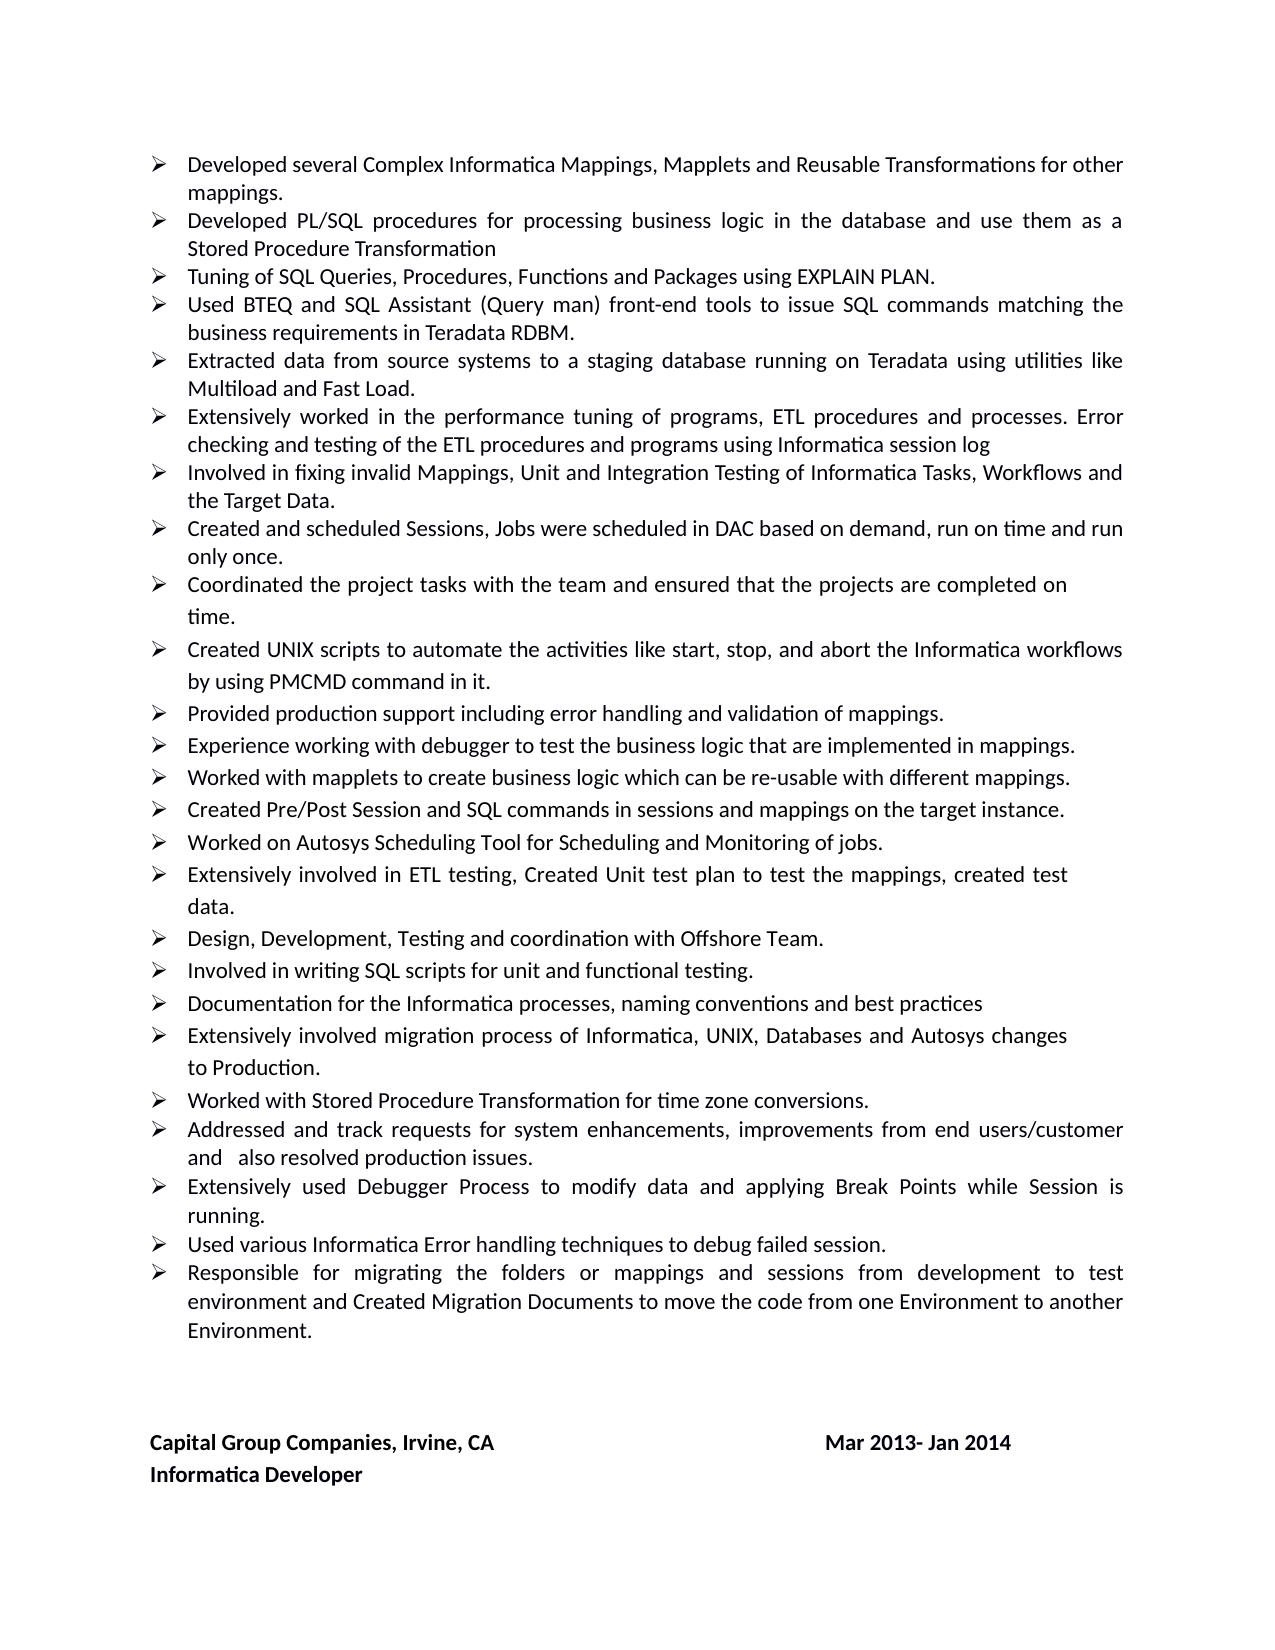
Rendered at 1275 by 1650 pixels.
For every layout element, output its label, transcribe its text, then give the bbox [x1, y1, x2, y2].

list Design, Development, Testing and coordination with Offshore Team. [150, 924, 1069, 952]
list Extracted data from source systems to a staging database running on Teradata using utilities like Multiload and Fast Load. [150, 346, 1125, 402]
list Created and scheduled Sessions, Jobs were scheduled in DAC based on demand, run on time and run only once. [150, 514, 1125, 570]
list Created Pre/Post Session and SQL commands in sessions and mappings on the target instance. [150, 796, 1069, 824]
list Addressed and track requests for system enhancements, improvements from end users/customer and also resolved production issues. [150, 1114, 1125, 1172]
list Documentation for the Informatica processes, naming conventions and best practices [150, 989, 1069, 1017]
list Used BTEQ and SQL Assistant (Query man) front-end tools to issue SQL commands matching the business requirements in Teradata RDBM. [150, 290, 1125, 346]
list Worked with mapplets to create business logic which can be re-usable with different mappings. [150, 763, 1125, 791]
list Coordinated the project tasks with the team and ensured that the projects are completed on time. [150, 570, 1069, 631]
list Created UNIX scripts to automate the activities like start, stop, and abort the Informatica workflows by using PMCMD command in it. [150, 635, 1125, 695]
list Extensively involved in ETL testing, Created Unit test plan to test the mappings, created test data. [150, 860, 1069, 920]
list Developed PL/SQL procedures for processing business logic in the database and use them as a Stored Procedure Transformation [150, 206, 1125, 262]
list Used various Informatica Error handling techniques to debug failed session. [150, 1229, 1125, 1258]
list Extensively involved migration process of Informatica, UNIX, Databases and Autosys changes to Production. [150, 1021, 1069, 1081]
list Provided production support including error handling and validation of mappings. [150, 699, 1125, 727]
list Developed several Complex Informatica Mappings, Mapplets and Reusable Transformations for other mappings. [150, 150, 1125, 206]
list Responsible for migrating the folders or mappings and sessions from development to test environment and Created Migration Documents to move the code from one Environment to another Environment. [150, 1258, 1125, 1344]
list Involved in fixing invalid Mappings, Unit and Integration Testing of Informatica Tasks, Workflows and the Target Data. [150, 458, 1125, 514]
list Extensively used Debugger Process to modify data and applying Break Points while Session is running. [150, 1172, 1125, 1229]
list Extensively worked in the performance tuning of programs, ETL procedures and processes. Error checking and testing of the ETL procedures and programs using Informatica session log [150, 402, 1125, 458]
list Tuning of SQL Queries, Procedures, Functions and Packages using EXPLAIN PLAN. [150, 262, 1125, 290]
list Experience working with debugger to test the business logic that are implemented in mappings. [150, 731, 1125, 759]
list Involved in writing SQL scripts for unit and functional testing. [150, 957, 1069, 984]
text Capital Group Companies, Irvine, CA Mar 2013- Jan 2014 [150, 1428, 1125, 1456]
list Worked with Stored Procedure Transformation for time zone conversions. [150, 1085, 1125, 1114]
list Worked on Autosys Scheduling Tool for Scheduling and Monitoring of jobs. [150, 828, 1069, 856]
text Informatica Developer [150, 1460, 1125, 1488]
